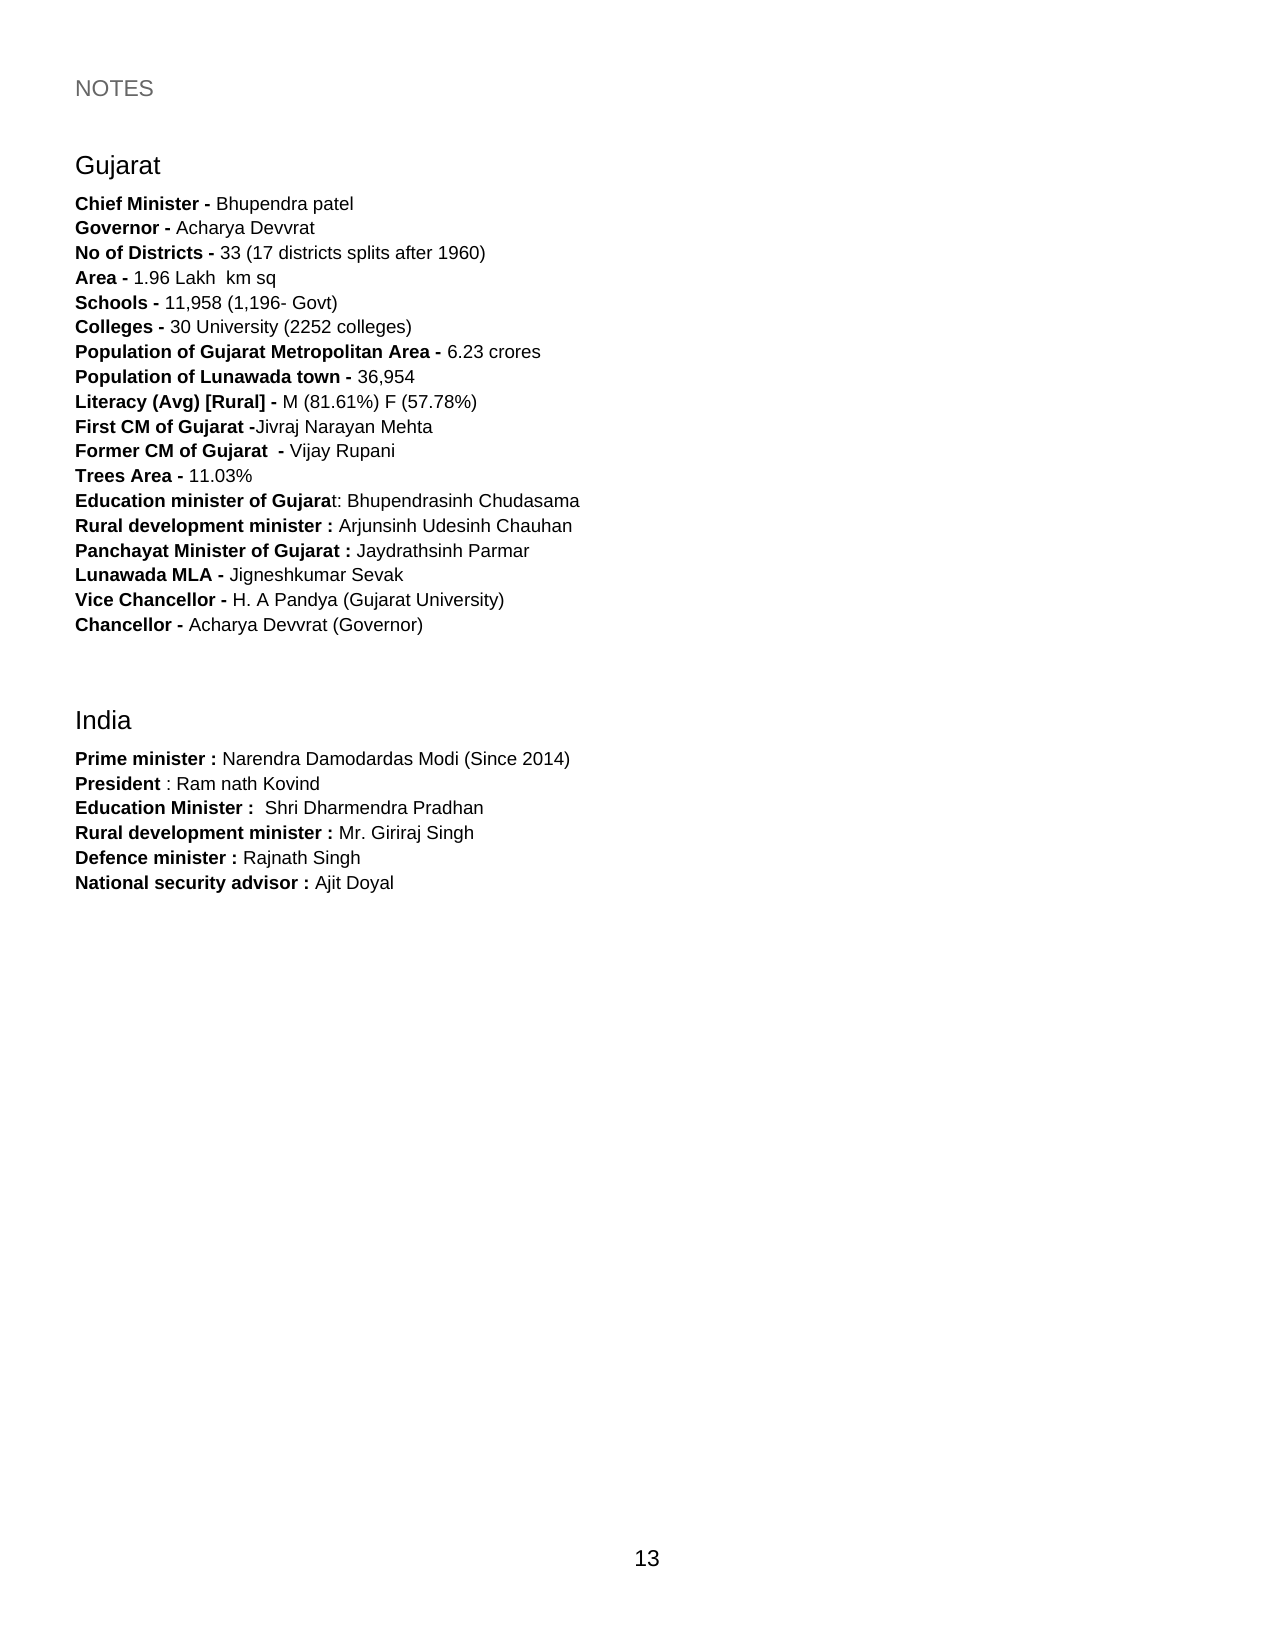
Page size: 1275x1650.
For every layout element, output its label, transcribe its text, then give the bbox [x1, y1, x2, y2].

text Schools - 11,958 (1,196- Govt) [75, 292, 1219, 313]
text Literacy (Avg) [Rural] - M (81.61%) F (57.78%) [75, 391, 1219, 412]
text Population of Gujarat Metropolitan Area - 6.23 crores [75, 341, 1219, 363]
text National security advisor : Ajit Doyal [75, 871, 1219, 893]
subtitle Gujarat [75, 150, 1219, 180]
text Population of Lunawada town - 36,954 [75, 366, 1219, 387]
text Governor - Acharya Devvrat [75, 217, 1219, 239]
text Trees Area - 11.03% [75, 465, 1219, 487]
text No of Districts - 33 (17 districts splits after 1960) [75, 242, 1219, 263]
text Chancellor - Acharya Devvrat (Governor) [75, 614, 1219, 635]
text Chief Minister - Bhupendra patel [75, 192, 1219, 214]
text Rural development minister : Arjunsinh Udesinh Chauhan [75, 515, 1219, 536]
text Education minister of Gujarat: Bhupendrasinh Chudasama [75, 490, 1219, 511]
text Rural development minister : Mr. Giriraj Singh [75, 822, 1219, 843]
text Education Minister : Shri Dharmendra Pradhan [75, 797, 1219, 819]
text Colleges - 30 University (2252 colleges) [75, 316, 1219, 338]
text Lunawada MLA - Jigneshkumar Sevak [75, 564, 1219, 586]
text Defence minister : Rajnath Singh [75, 847, 1219, 868]
subtitle India [75, 705, 1219, 735]
text Area - 1.96 Lakh km sq [75, 267, 1219, 288]
text Vice Chancellor - H. A Pandya (Gujarat University) [75, 589, 1219, 611]
text President : Ram nath Kovind [75, 772, 1219, 794]
text First CM of Gujarat -Jivraj Narayan Mehta [75, 416, 1219, 437]
text Former CM of Gujarat - Vijay Rupani [75, 440, 1219, 462]
text Prime minister : Narendra Damodardas Modi (Since 2014) [75, 747, 1219, 769]
text Panchayat Minister of Gujarat : Jaydrathsinh Parmar [75, 539, 1219, 561]
